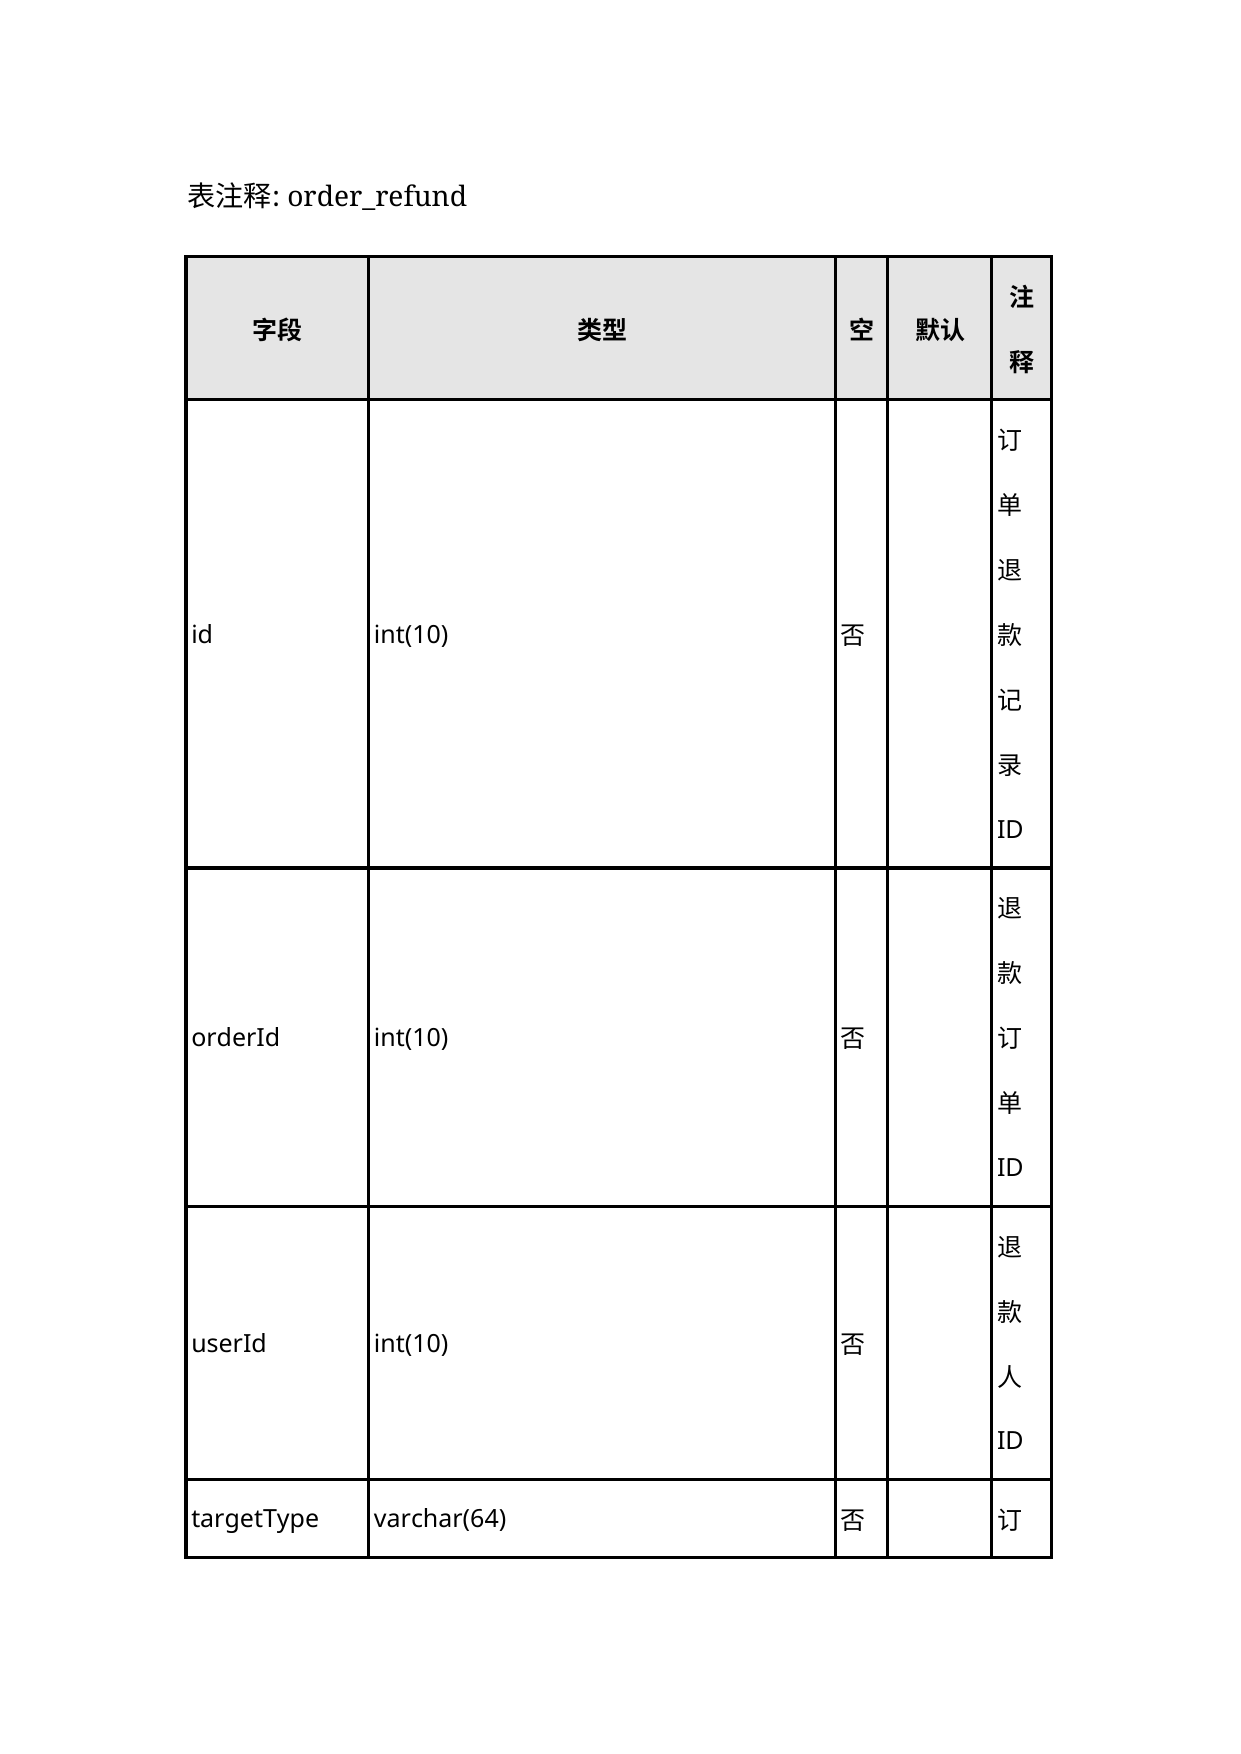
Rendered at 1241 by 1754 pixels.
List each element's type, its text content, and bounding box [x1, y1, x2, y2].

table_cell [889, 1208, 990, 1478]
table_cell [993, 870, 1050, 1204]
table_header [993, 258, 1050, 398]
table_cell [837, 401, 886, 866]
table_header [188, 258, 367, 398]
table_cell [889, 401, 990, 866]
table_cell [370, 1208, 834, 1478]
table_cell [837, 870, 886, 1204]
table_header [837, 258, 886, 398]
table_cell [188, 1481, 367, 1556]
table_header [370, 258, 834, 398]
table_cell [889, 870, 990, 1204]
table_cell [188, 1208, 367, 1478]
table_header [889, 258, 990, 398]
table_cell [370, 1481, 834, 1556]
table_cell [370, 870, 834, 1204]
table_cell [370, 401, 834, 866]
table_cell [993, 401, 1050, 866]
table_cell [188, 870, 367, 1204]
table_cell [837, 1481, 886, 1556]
text 表注释: order_refund [187, 162, 1053, 227]
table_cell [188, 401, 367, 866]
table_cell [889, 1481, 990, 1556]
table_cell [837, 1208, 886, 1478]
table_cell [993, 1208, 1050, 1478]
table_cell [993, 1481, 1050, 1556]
